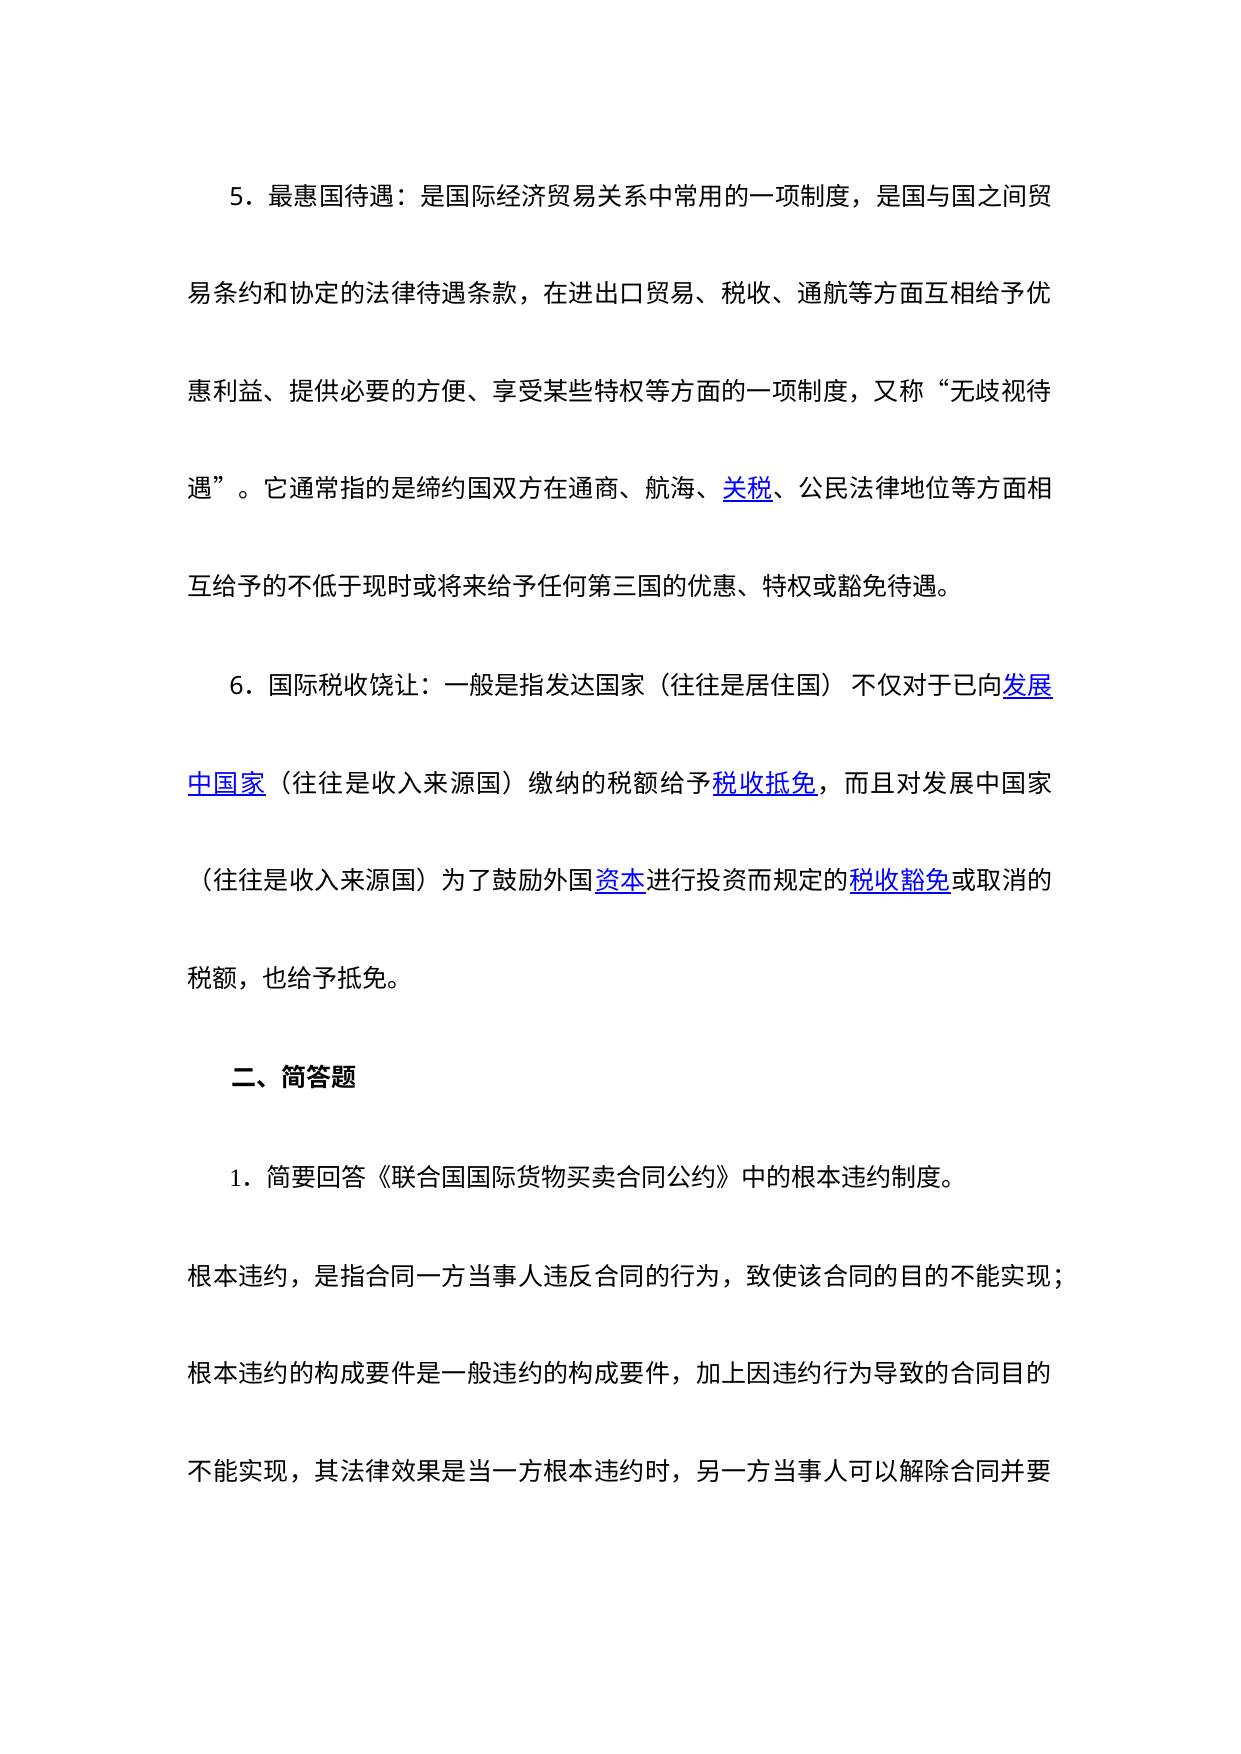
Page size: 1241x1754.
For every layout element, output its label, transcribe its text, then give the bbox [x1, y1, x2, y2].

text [187, 1242, 1053, 1502]
list 最惠国待遇：是国际经济贸易关系中常用的一项制度，是国与国之间贸易条约和协定的法律待遇条款，在进出口贸易、税收、通航等方面互相给予优惠利益、提供必要的方便、享受某些特权等方面的一项制度，又称“无歧视待遇”。它通常指的是缔约国双方在通商、航海、关税、公民法律地位等方面相互给予的不低于现时或将来给予任何第三国的优惠、特权或豁免待遇。 [187, 162, 1053, 617]
list 简要回答《联合国国际货物买卖合同公约》中的根本违约制度。 [187, 1143, 1053, 1208]
list 国际税收饶让：一般是指发达国家（往往是居住国） 不仅对于已向发展中国家（往往是收入来源国）缴纳的税额给予税收抵免，而且对发展中国家（往往是收入来源国）为了鼓励外国资本进行投资而规定的税收豁免或取消的税额，也给予抵免。 [187, 651, 1053, 1009]
list 简答题 [187, 1043, 1053, 1108]
